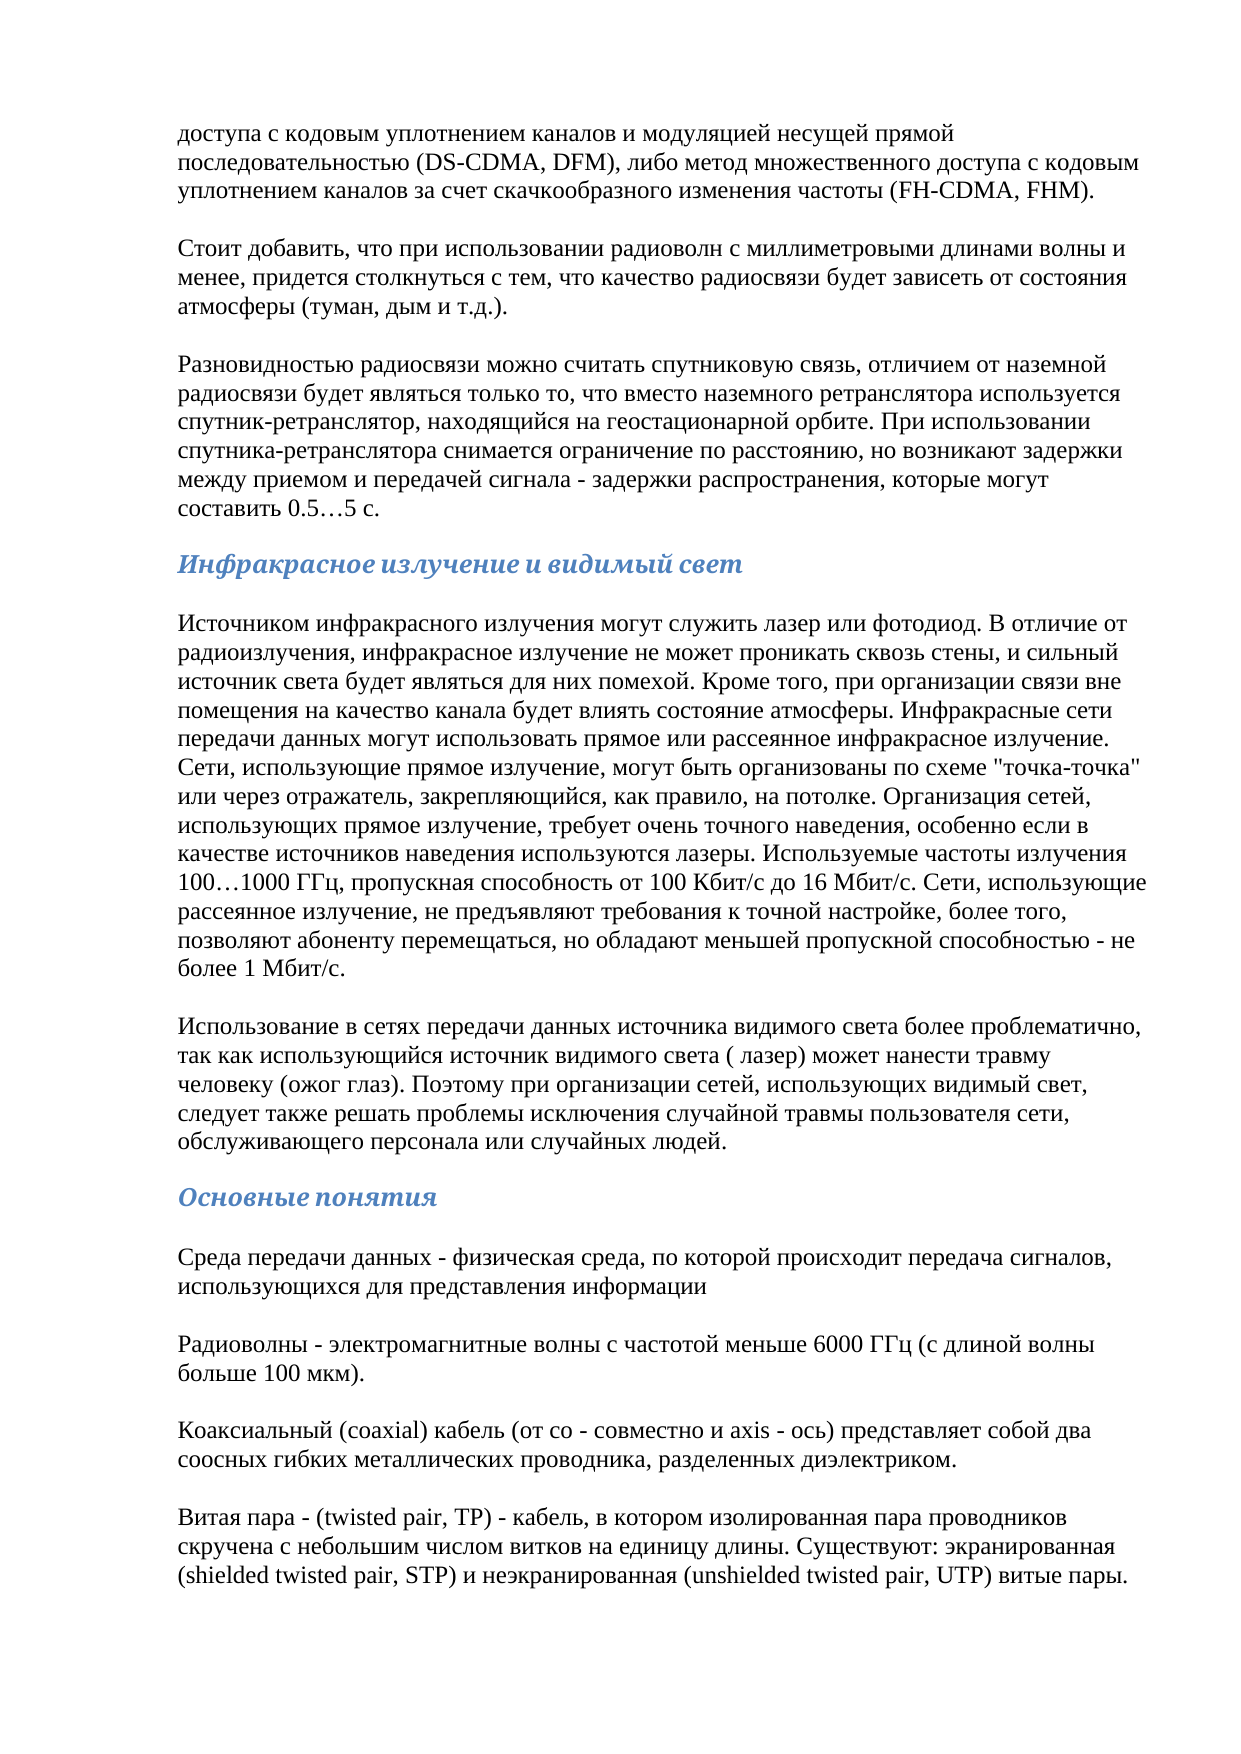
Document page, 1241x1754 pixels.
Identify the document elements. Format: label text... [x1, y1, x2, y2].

subtitle Основные понятия [177, 1184, 1152, 1213]
text Коаксиальный (coaxial) кабель (от co - совместно и axis - ось) представляет собой два соосных гибких металлических проводника, разделенных диэлектриком. [177, 1416, 1152, 1473]
text Радиоволны - электромагнитные волны с частотой меньше 6000 ГГц (с длиной волны больше 100 мкм). [177, 1329, 1152, 1386]
text Среда передачи данных - физическая среда, по которой происходит передача сигналов, использующихся для представления информации [177, 1242, 1152, 1300]
subtitle Инфракрасное излучение и видимый свет [177, 551, 1152, 579]
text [177, 118, 1152, 204]
text Разновидностью радиосвязи можно считать спутниковую связь, отличием от наземной радиосвязи будет являться только то, что вместо наземного ретранслятора используется спутник-ретранслятор, находящийся на геостационарной орбите. При использовании спутника-ретранслятора снимается ограничение по расстоянию, но возникают задержки между приемом и передачей сигнала - задержки распространения, которые могут составить 0.5…5 с. [177, 349, 1152, 521]
text Использование в сетях передачи данных источника видимого света более проблематично, так как использующийся источник видимого света ( лазер) может нанести травму человеку (ожог глаз). Поэтому при организации сетей, использующих видимый свет, следует также решать проблемы исключения случайной травмы пользователя сети, обслуживающего персонала или случайных людей. [177, 1011, 1152, 1155]
text Стоит добавить, что при использовании радиоволн с миллиметровыми длинами волны и менее, придется столкнуться с тем, что качество радиосвязи будет зависеть от состояния атмосферы (туман, дым и т.д.). [177, 233, 1152, 320]
text Источником инфракрасного излучения могут служить лазер или фотодиод. В отличие от радиоизлучения, инфракрасное излучение не может проникать сквозь стены, и сильный источник света будет являться для них помехой. Кроме того, при организации связи вне помещения на качество канала будет влиять состояние атмосферы. Инфракрасные сети передачи данных могут использовать прямое или рассеянное инфракрасное излучение. Сети, использующие прямое излучение, могут быть организованы по схеме "точка-точка" или через отражатель, закрепляющийся, как правило, на потолке. Организация сетей, использующих прямое излучение, требует очень точного наведения, особенно если в качестве источников наведения используются лазеры. Используемые частоты излучения 100…1000 ГГц, пропускная способность от 100 Кбит/с до 16 Мбит/с. Сети, использующие рассеянное излучение, не предъявляют требования к точной настройке, более того, позволяют абоненту перемещаться, но обладают меньшей пропускной способностью - не более 1 Мбит/с. [177, 608, 1152, 982]
text Витая пара - (twisted pair, TP) - кабель, в котором изолированная пара проводников скручена с небольшим числом витков на единицу длины. Существуют: экранированная (shielded twisted pair, STP) и неэкранированная (unshielded twisted pair, UTP) витые пары. [177, 1502, 1152, 1588]
